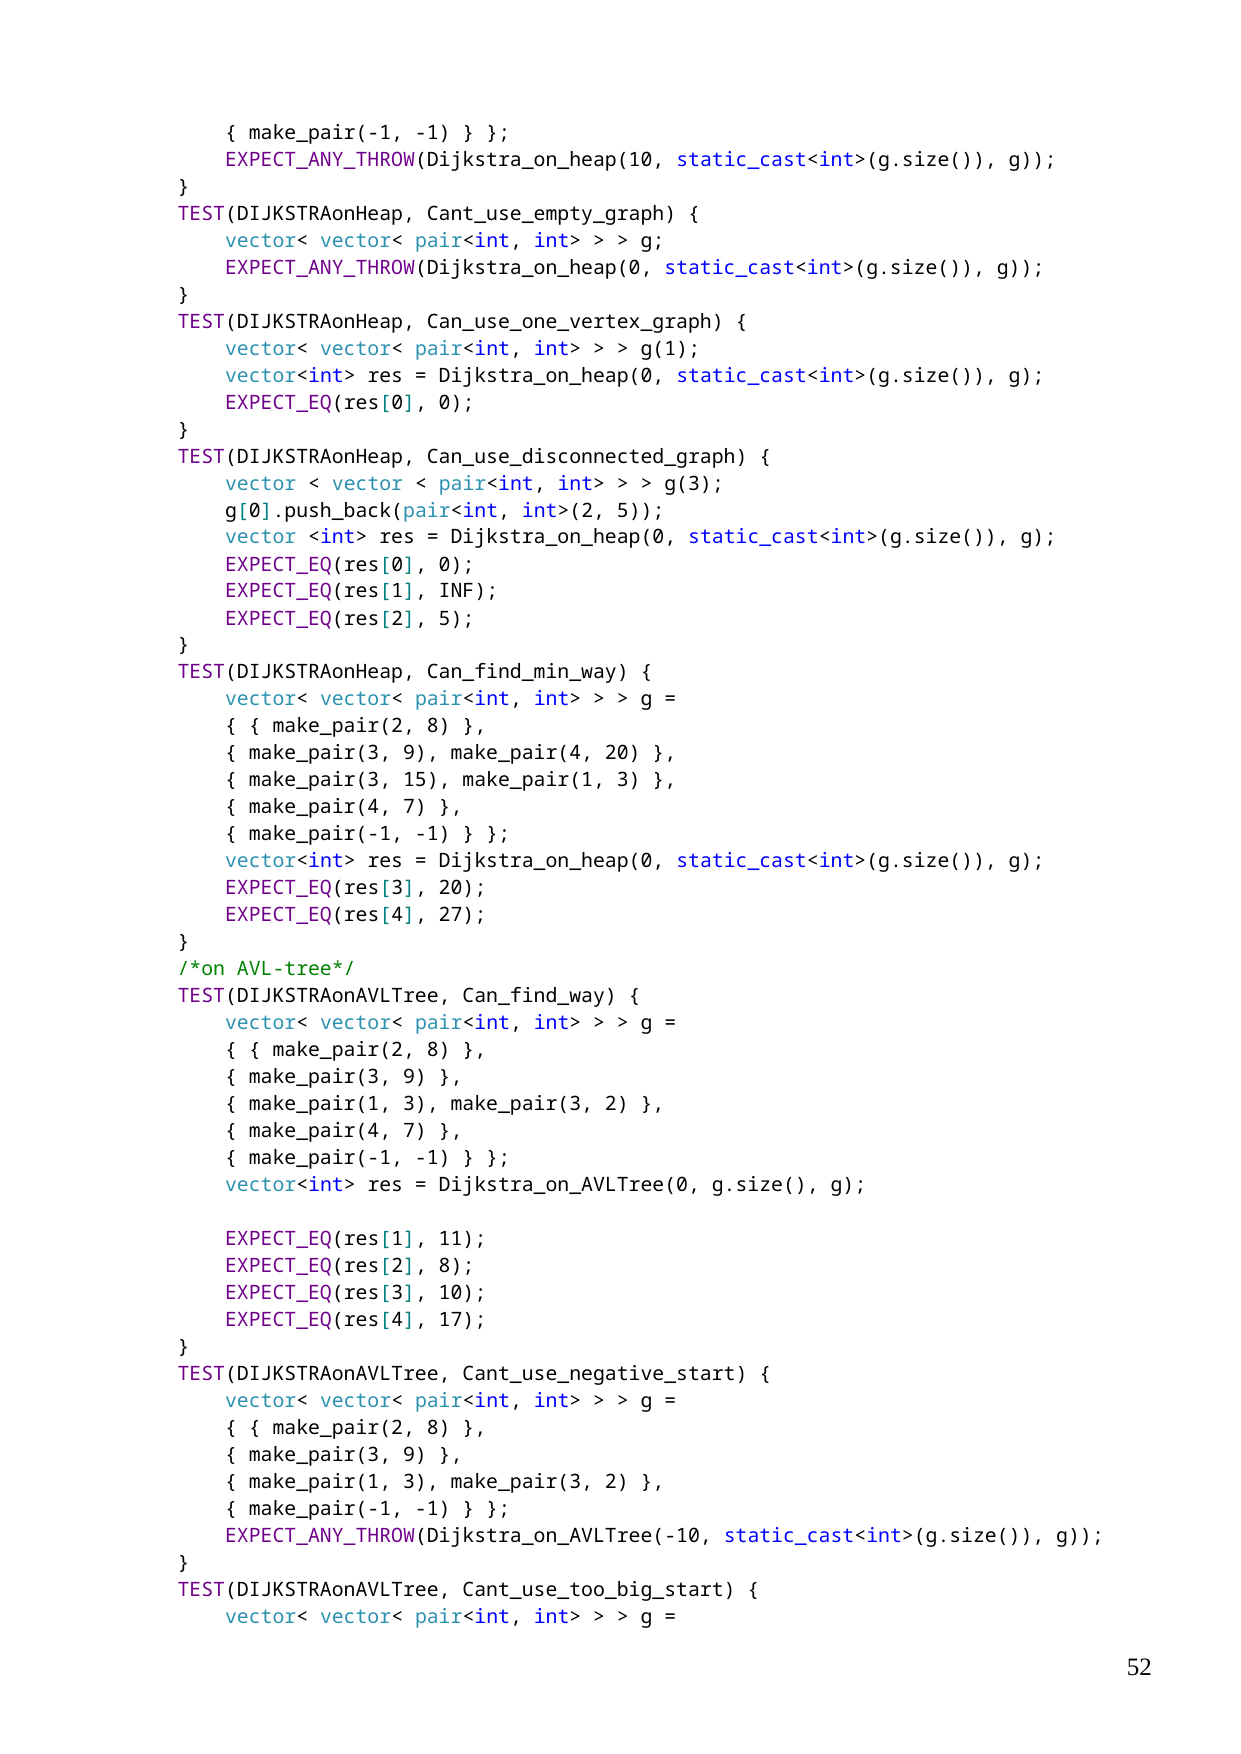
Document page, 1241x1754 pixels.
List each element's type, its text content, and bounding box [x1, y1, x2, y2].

text } [177, 631, 1152, 658]
text vector<int> res = Dijkstra_on_AVLTree(0, g.size(), g); [177, 1170, 1152, 1197]
text { make_pair(4, 7) }, [177, 793, 1152, 819]
text EXPECT_EQ(res[3], 20); [177, 873, 1152, 901]
text { make_pair(-1, -1) } }; [177, 1494, 1152, 1521]
text { make_pair(3, 15), make_pair(1, 3) }, [177, 766, 1152, 793]
text EXPECT_EQ(res[2], 8); [177, 1251, 1152, 1278]
text TEST(DIJKSTRAonAVLTree, Cant_use_negative_start) { [177, 1359, 1152, 1386]
text { make_pair(3, 9) }, [177, 1440, 1152, 1467]
text EXPECT_EQ(res[1], INF); [177, 577, 1152, 604]
text vector< vector< pair<int, int> > > g = [177, 1008, 1152, 1035]
text TEST(DIJKSTRAonHeap, Can_find_min_way) { [177, 658, 1152, 685]
text EXPECT_EQ(res[3], 10); [177, 1278, 1152, 1305]
text { make_pair(3, 9) }, [177, 1062, 1152, 1089]
text vector< vector< pair<int, int> > > g = [177, 1602, 1152, 1629]
text { make_pair(3, 9), make_pair(4, 20) }, [177, 739, 1152, 766]
text vector <int> res = Dijkstra_on_heap(0, static_cast<int>(g.size()), g); [177, 523, 1152, 550]
text EXPECT_EQ(res[4], 17); [177, 1305, 1152, 1332]
text EXPECT_ANY_THROW(Dijkstra_on_heap(10, static_cast<int>(g.size()), g)); [177, 145, 1152, 172]
text } [177, 1332, 1152, 1359]
text EXPECT_EQ(res[0], 0); [177, 388, 1152, 415]
text TEST(DIJKSTRAonHeap, Can_use_disconnected_graph) { [177, 442, 1152, 469]
text vector<int> res = Dijkstra_on_heap(0, static_cast<int>(g.size()), g); [177, 361, 1152, 388]
text } [177, 172, 1152, 199]
text g[0].push_back(pair<int, int>(2, 5)); [177, 496, 1152, 523]
text EXPECT_EQ(res[1], 11); [177, 1224, 1152, 1251]
text vector< vector< pair<int, int> > > g = [177, 1386, 1152, 1413]
text EXPECT_ANY_THROW(Dijkstra_on_heap(0, static_cast<int>(g.size()), g)); [177, 253, 1152, 280]
text TEST(DIJKSTRAonHeap, Cant_use_empty_graph) { [177, 199, 1152, 226]
text TEST(DIJKSTRAonAVLTree, Can_find_way) { [177, 981, 1152, 1008]
text } [177, 927, 1152, 954]
text TEST(DIJKSTRAonHeap, Can_use_one_vertex_graph) { [177, 307, 1152, 334]
text TEST(DIJKSTRAonAVLTree, Cant_use_too_big_start) { [177, 1575, 1152, 1602]
text EXPECT_EQ(res[2], 5); [177, 604, 1152, 631]
text vector< vector< pair<int, int> > > g(1); [177, 334, 1152, 361]
text { { make_pair(2, 8) }, [177, 1413, 1152, 1440]
text vector< vector< pair<int, int> > > g = [177, 685, 1152, 712]
text } [177, 1548, 1152, 1575]
text { { make_pair(2, 8) }, [177, 1035, 1152, 1062]
text { make_pair(-1, -1) } }; [177, 819, 1152, 847]
text EXPECT_ANY_THROW(Dijkstra_on_AVLTree(-10, static_cast<int>(g.size()), g)); [177, 1521, 1152, 1548]
text vector<int> res = Dijkstra_on_heap(0, static_cast<int>(g.size()), g); [177, 847, 1152, 873]
text { make_pair(1, 3), make_pair(3, 2) }, [177, 1089, 1152, 1116]
text /*on AVL-tree*/ [177, 954, 1152, 981]
text vector < vector < pair<int, int> > > g(3); [177, 469, 1152, 496]
text { make_pair(1, 3), make_pair(3, 2) }, [177, 1467, 1152, 1494]
text { make_pair(-1, -1) } }; [177, 1143, 1152, 1170]
text { { make_pair(2, 8) }, [177, 712, 1152, 739]
text { make_pair(-1, -1) } }; [177, 118, 1152, 145]
text { make_pair(4, 7) }, [177, 1116, 1152, 1143]
text EXPECT_EQ(res[4], 27); [177, 901, 1152, 927]
text EXPECT_EQ(res[0], 0); [177, 550, 1152, 577]
text } [177, 280, 1152, 307]
text vector< vector< pair<int, int> > > g; [177, 226, 1152, 253]
text } [177, 415, 1152, 442]
